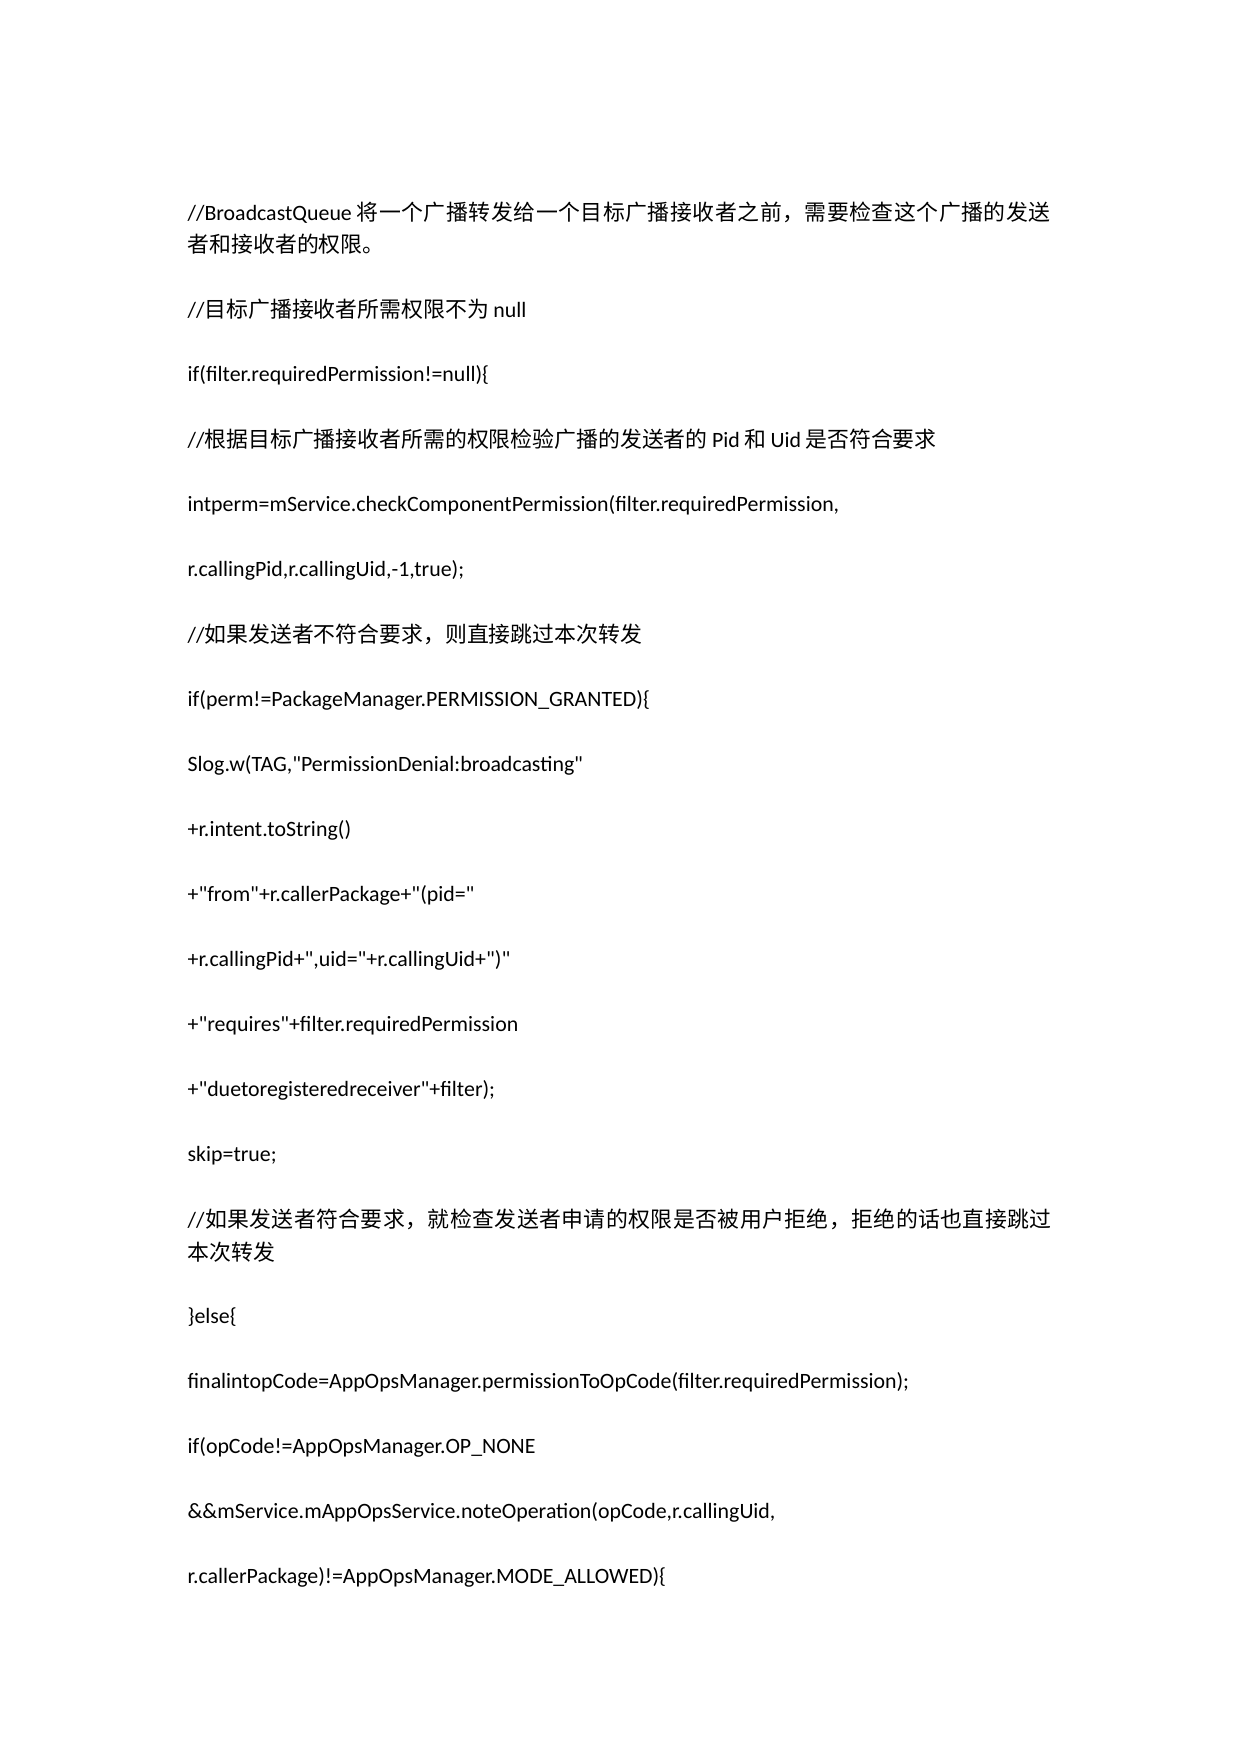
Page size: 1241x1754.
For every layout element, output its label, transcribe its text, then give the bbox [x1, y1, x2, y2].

text +"duetoregisteredreceiver"+filter); [187, 1072, 1053, 1104]
text &&mService.mAppOpsService.noteOperation(opCode,r.callingUid, [187, 1494, 1053, 1527]
text //如果发送者不符合要求，则直接跳过本次转发 [187, 617, 1053, 649]
text //如果发送者符合要求，就检查发送者申请的权限是否被用户拒绝，拒绝的话也直接跳过本次转发 [187, 1202, 1053, 1267]
text +"from"+r.callerPackage+"(pid=" [187, 877, 1053, 909]
text }else{ [187, 1299, 1053, 1332]
text skip=true; [187, 1137, 1053, 1169]
text +r.intent.toString() [187, 812, 1053, 844]
text //BroadcastQueue将一个广播转发给一个目标广播接收者之前，需要检查这个广播的发送者和接收者的权限。 [187, 194, 1053, 259]
text //目标广播接收者所需权限不为null [187, 292, 1053, 324]
text +"requires"+filter.requiredPermission [187, 1007, 1053, 1039]
text r.callerPackage)!=AppOpsManager.MODE_ALLOWED){ [187, 1559, 1053, 1592]
text finalintopCode=AppOpsManager.permissionToOpCode(filter.requiredPermission); [187, 1364, 1053, 1397]
text if(perm!=PackageManager.PERMISSION_GRANTED){ [187, 682, 1053, 714]
text Slog.w(TAG,"PermissionDenial:broadcasting" [187, 747, 1053, 779]
text //根据目标广播接收者所需的权限检验广播的发送者的Pid和Uid是否符合要求 [187, 422, 1053, 454]
text if(opCode!=AppOpsManager.OP_NONE [187, 1429, 1053, 1462]
text +r.callingPid+",uid="+r.callingUid+")" [187, 942, 1053, 974]
text r.callingPid,r.callingUid,-1,true); [187, 552, 1053, 584]
text intperm=mService.checkComponentPermission(filter.requiredPermission, [187, 487, 1053, 519]
text if(filter.requiredPermission!=null){ [187, 357, 1053, 389]
